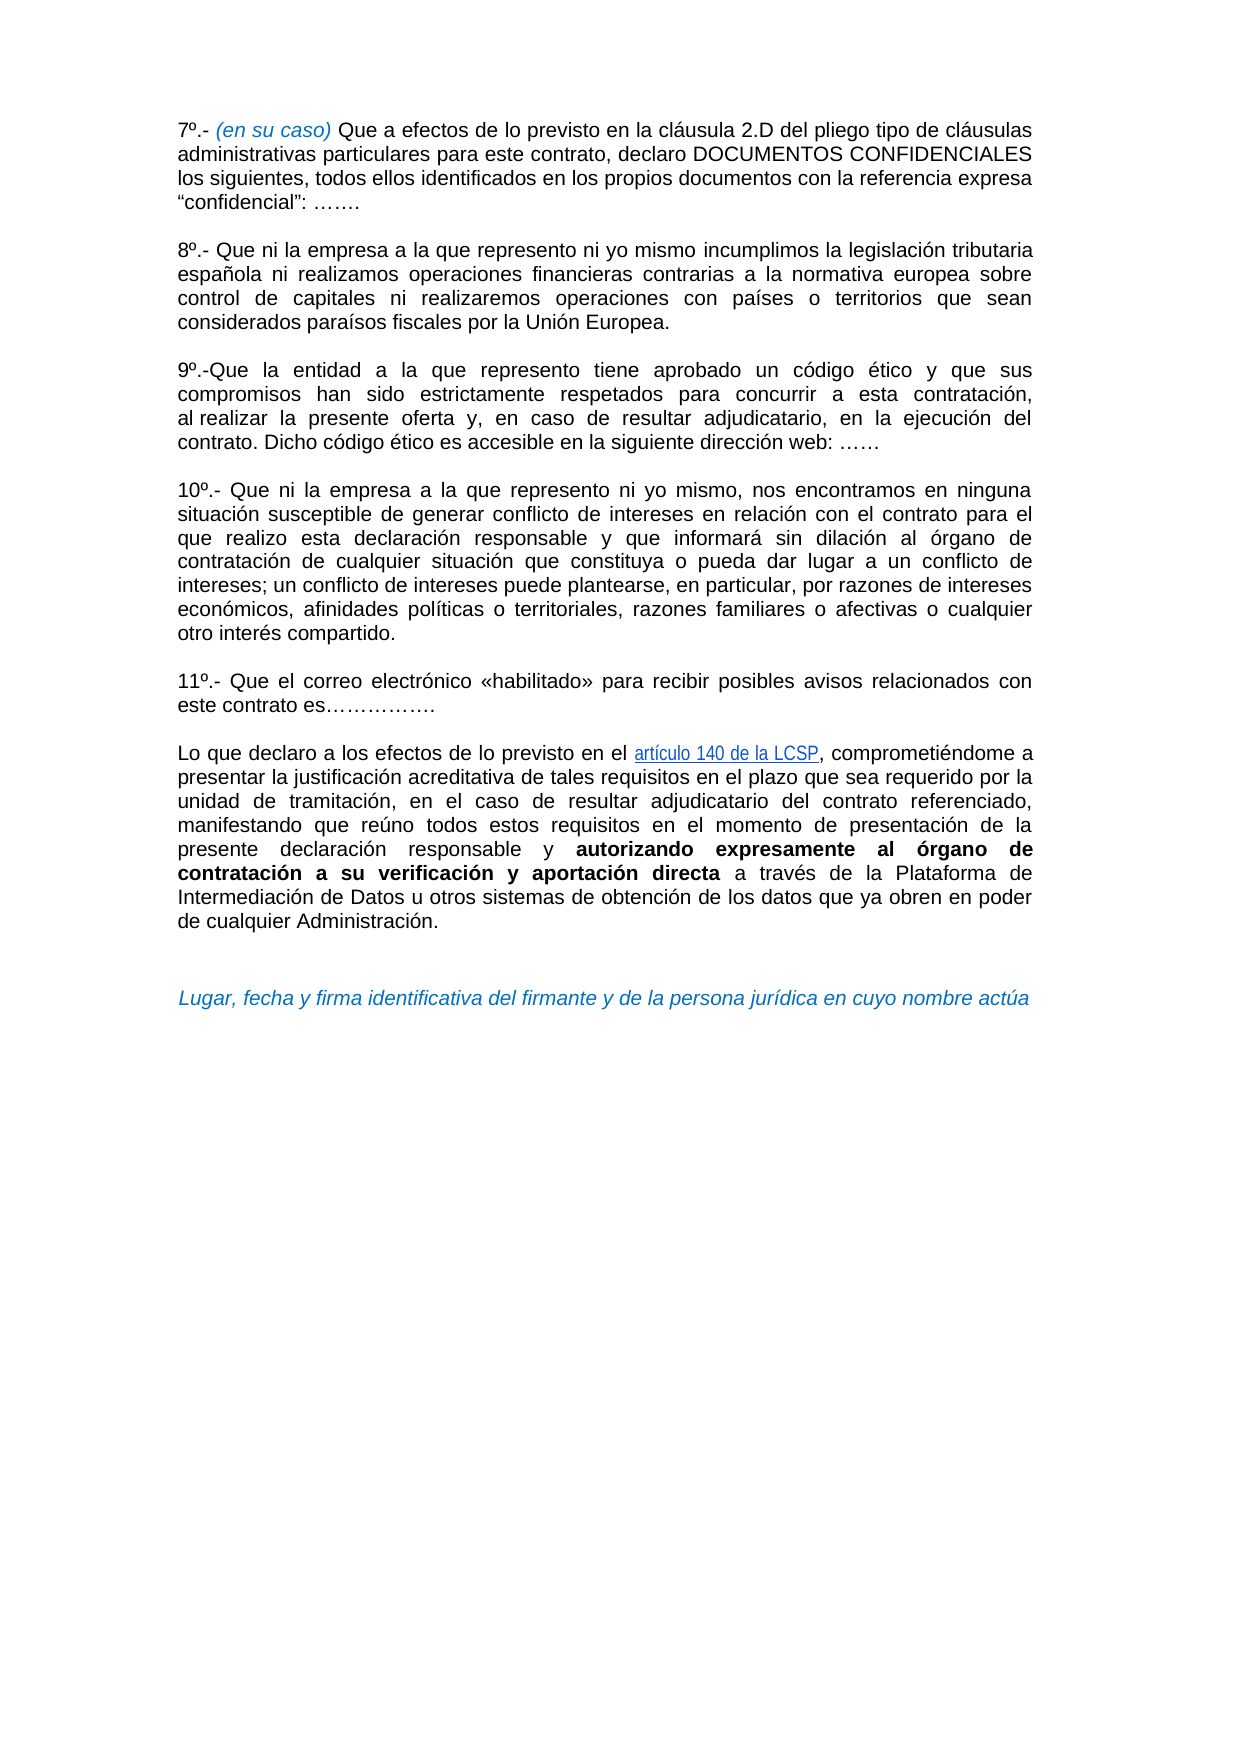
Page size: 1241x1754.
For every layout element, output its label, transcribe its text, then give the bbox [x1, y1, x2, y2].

text 11º.- Que el correo electrónico «habilitado» para recibir posibles avisos relacionados con este contrato es……………. [177, 669, 1033, 717]
text 8º.- Que ni la empresa a la que represento ni yo mismo incumplimos la legislación tributaria española ni realizamos operaciones financieras contrarias a la normativa europea sobre control de capitales ni realizaremos operaciones con países o territorios que sean considerados paraísos fiscales por la Unión Europea. [177, 238, 1033, 334]
text Lo que declaro a los efectos de lo previsto en el artículo 140 de la LCSP, comprometiéndome a presentar la justificación acreditativa de tales requisitos en el plazo que sea requerido por la unidad de tramitación, en el caso de resultar adjudicatario del contrato referenciado, manifestando que reúno todos estos requisitos en el momento de presentación de la presente declaración responsable y autorizando expresamente al órgano de contratación a su verificación y aportación directa a través de la Plataforma de Intermediación de Datos u otros sistemas de obtención de los datos que ya obren en poder de cualquier Administración. [177, 741, 1033, 933]
text 10º.- Que ni la empresa a la que represento ni yo mismo, nos encontramos en ninguna situación susceptible de generar conflicto de intereses en relación con el contrato para el que realizo esta declaración responsable y que informará sin dilación al órgano de contratación de cualquier situación que constituya o pueda dar lugar a un conflicto de intereses; un conflicto de intereses puede plantearse, en particular, por razones de intereses económicos, afinidades políticas o territoriales, razones familiares o afectivas o cualquier otro interés compartido. [177, 477, 1033, 645]
text Lugar, fecha y firma identificativa del firmante y de la persona jurídica en cuyo nombre actúa [177, 986, 1033, 1009]
text 7º.- (en su caso) Que a efectos de lo previsto en la cláusula 2.D del pliego tipo de cláusulas administrativas particulares para este contrato, declaro DOCUMENTOS CONFIDENCIALES los siguientes, todos ellos identificados en los propios documentos con la referencia expresa “confidencial”: ……. [177, 118, 1033, 214]
text 9º.-Que la entidad a la que represento tiene aprobado un código ético y que sus compromisos han sido estrictamente respetados para concurrir a esta contratación, al realizar la presente oferta y, en caso de resultar adjudicatario, en la ejecución del contrato. Dicho código ético es accesible en la siguiente dirección web: …… [177, 358, 1033, 453]
